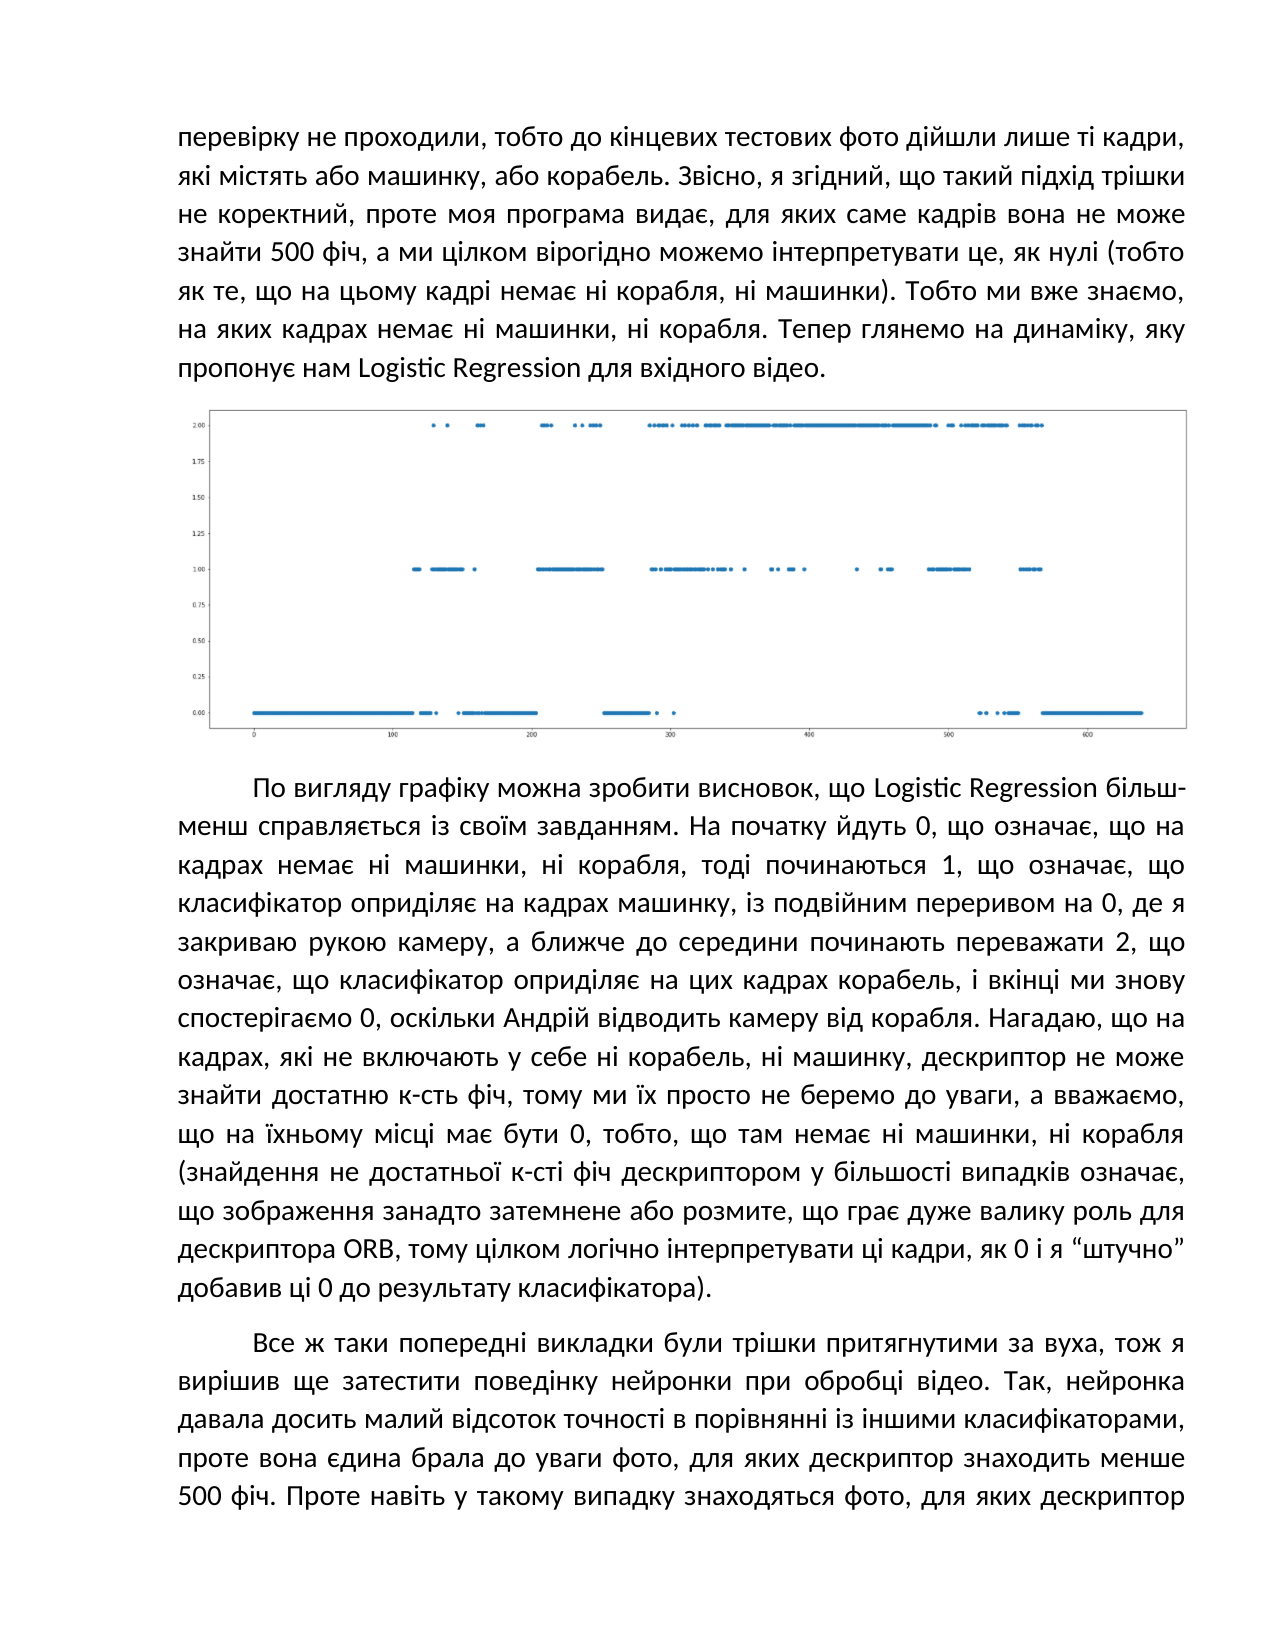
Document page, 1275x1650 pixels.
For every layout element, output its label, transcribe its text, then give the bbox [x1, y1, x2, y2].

text По вигляду графіку можна зробити висновок, що Logistic Regression більш-менш справляється із своїм завданням. На початку йдуть 0, що означає, що на кадрах немає ні машинки, ні корабля, тоді починаються 1, що означає, що класифікатор оприділяє на кадрах машинку, із подвійним переривом на 0, де я закриваю рукою камеру, а ближче до середини починають переважати 2, що означає, що класифікатор оприділяє на цих кадрах корабель, і вкінці ми знову спостерігаємо 0, оскільки Андрій відводить камеру від корабля. Нагадаю, що на кадрах, які не включають у себе ні корабель, ні машинку, дескриптор не може знайти достатню к-сть фіч, тому ми їх просто не беремо до уваги, а вважаємо, що на їхньому місці має бути 0, тобто, що там немає ні машинки, ні корабля (знайдення не достатньої к-сті фіч дескриптором у більшості випадків означає, що зображення занадто затемнене або розмите, що грає дуже валику роль для дескриптора ORB, тому цілком логічно інтерпретувати ці кадри, як 0 і я “штучно” добавив ці 0 до результату класифікатора). [177, 769, 1186, 1304]
picture [177, 403, 1193, 751]
